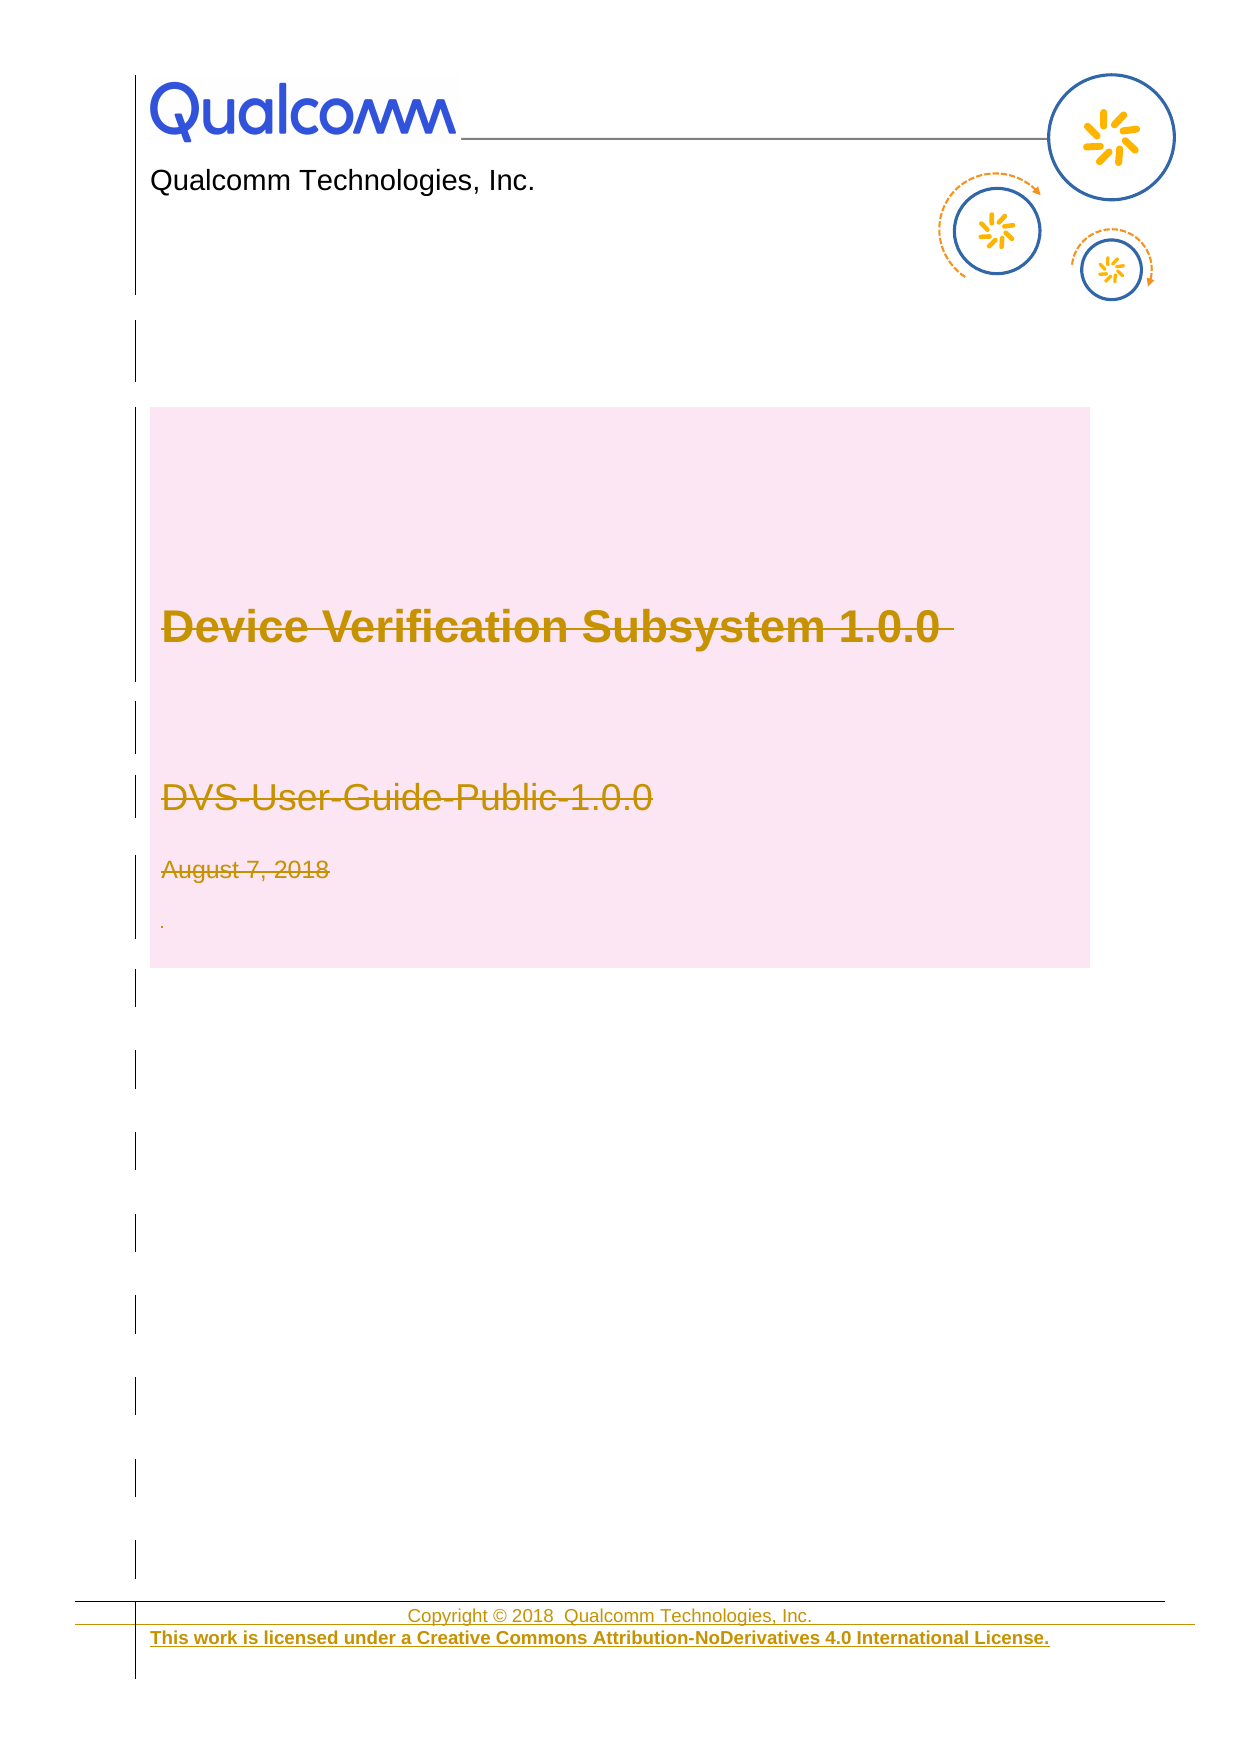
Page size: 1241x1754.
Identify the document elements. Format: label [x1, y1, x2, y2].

picture [150, 75, 462, 144]
